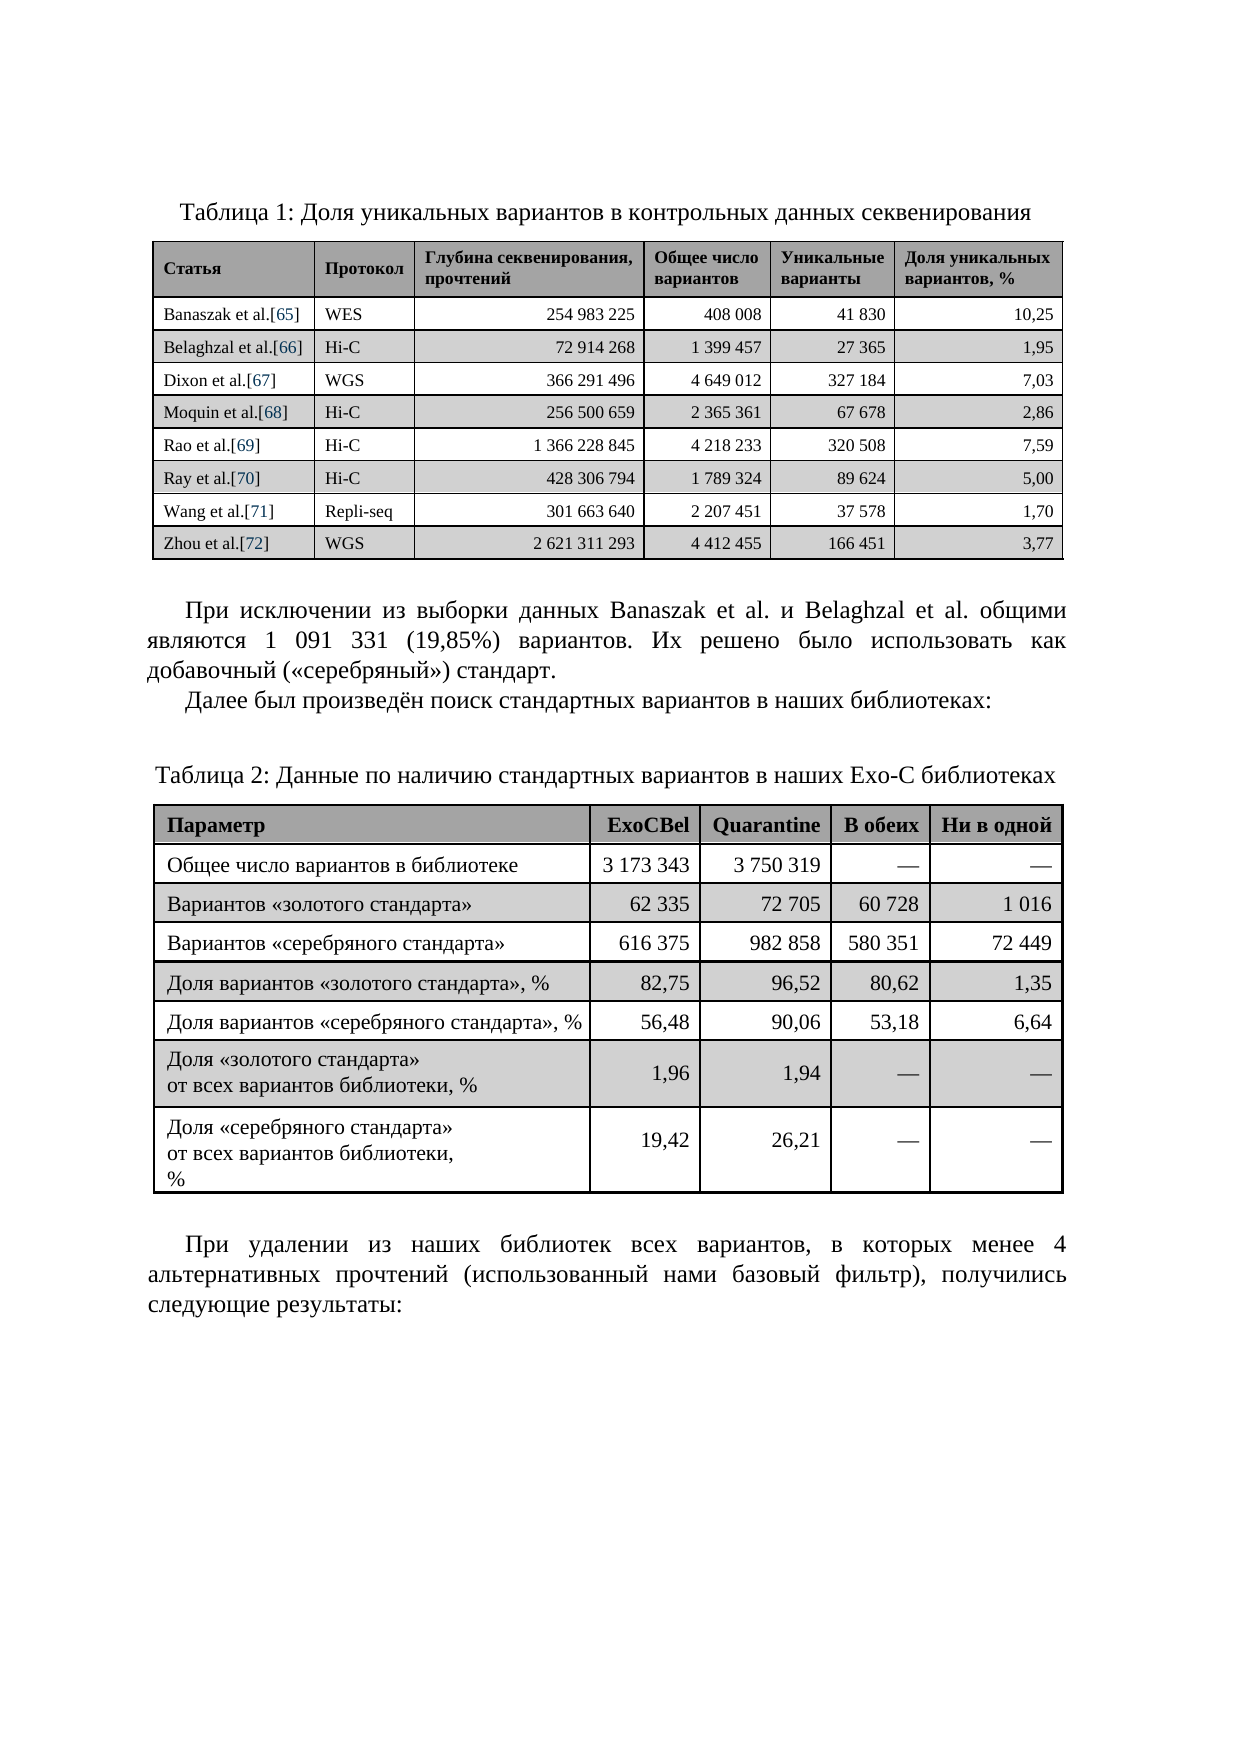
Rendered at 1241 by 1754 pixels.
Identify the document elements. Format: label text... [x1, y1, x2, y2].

table_cell 37 578 [771, 494, 894, 525]
table_cell — [931, 1108, 1061, 1191]
table_cell Вариантов «серебряного стандарта» [155, 923, 589, 960]
table_cell 89 624 [771, 461, 894, 492]
table_header Параметр [155, 806, 589, 842]
table_cell Доля вариантов «серебряного стандарта», % [155, 1002, 589, 1039]
table_cell 320 508 [771, 429, 894, 460]
table_cell 26,21 [701, 1108, 830, 1191]
table_cell 366 291 496 [415, 363, 643, 394]
table_cell 62 335 [591, 884, 699, 921]
table_cell Вариантов «золотого стандарта» [155, 884, 589, 921]
table_cell 72 914 268 [415, 331, 643, 362]
table_cell Доля «серебряного стандарта» от всех вариантов библиотеки, % [155, 1108, 589, 1191]
table_cell 4 412 455 [645, 527, 770, 558]
table_cell 96,52 [701, 963, 830, 1000]
text При исключении из выборки данных Banaszak et al. и Belaghzal et al. общими являются 1 091 331 (19,85%) вариантов. Их решено было использовать как добавочный («серебряный») стандарт. [147, 595, 1067, 684]
table_cell 41 830 [771, 298, 894, 329]
table_cell Banaszak et al.[65] [154, 298, 314, 329]
table_cell 1 399 457 [645, 331, 770, 362]
table_cell 82,75 [591, 963, 699, 1000]
table_cell Hi-C [315, 429, 414, 460]
table_cell WES [315, 298, 414, 329]
table_cell 1,94 [701, 1041, 830, 1106]
table_header Статья [154, 242, 314, 296]
table_cell 428 306 794 [415, 461, 643, 492]
table_cell 7,59 [895, 429, 1062, 460]
table_cell 408 008 [645, 298, 770, 329]
table_cell — [931, 1041, 1061, 1106]
text Далее был произведён поиск стандартных вариантов в наших библиотеках: [185, 686, 1240, 714]
table_cell 67 678 [771, 396, 894, 427]
table_cell Belaghzal et al.[66] [154, 331, 314, 362]
table_cell 982 858 [701, 923, 830, 960]
table_cell 2 621 311 293 [415, 527, 643, 558]
table_cell — [931, 845, 1061, 882]
table_cell 1,95 [895, 331, 1062, 362]
table_cell Hi-C [315, 461, 414, 492]
table_header ExoCBel [591, 806, 699, 842]
table_cell 60 728 [832, 884, 929, 921]
table_cell 2 365 361 [645, 396, 770, 427]
table_header Протокол [315, 242, 414, 296]
table_cell Repli-seq [315, 494, 414, 525]
table_cell 27 365 [771, 331, 894, 362]
table_cell 4 649 012 [645, 363, 770, 394]
table_cell Rao et al.[69] [154, 429, 314, 460]
table_cell 301 663 640 [415, 494, 643, 525]
table_cell 72 449 [931, 923, 1061, 960]
table_header Ни в одной [931, 806, 1061, 842]
table_cell 1 789 324 [645, 461, 770, 492]
table_cell Общее число вариантов в библиотеке [155, 845, 589, 882]
table_cell Moquin et al.[68] [154, 396, 314, 427]
table_cell Wang et al.[71] [154, 494, 314, 525]
table_cell 10,25 [895, 298, 1062, 329]
table_cell 6,64 [931, 1002, 1061, 1039]
table_header Общее число вариантов [645, 242, 770, 296]
table_cell 327 184 [771, 363, 894, 394]
table_cell 254 983 225 [415, 298, 643, 329]
table_cell Доля вариантов «золотого стандарта», % [155, 963, 589, 1000]
table_cell 90,06 [701, 1002, 830, 1039]
table_cell 5,00 [895, 461, 1062, 492]
table_cell 3 750 319 [701, 845, 830, 882]
table_cell 53,18 [832, 1002, 929, 1039]
table_cell 72 705 [701, 884, 830, 921]
table_cell 256 500 659 [415, 396, 643, 427]
table_cell 2 207 451 [645, 494, 770, 525]
table_cell 1,35 [931, 963, 1061, 1000]
table_cell WGS [315, 527, 414, 558]
table_cell — [832, 1041, 929, 1106]
table_header Глубина секвенирования, прочтений [415, 242, 643, 296]
table_cell 2,86 [895, 396, 1062, 427]
table_cell Zhou et al.[72] [154, 527, 314, 558]
table_header Quarantine [701, 806, 830, 842]
table_cell Hi-C [315, 396, 414, 427]
table_cell 1 016 [931, 884, 1061, 921]
table_cell 3,77 [895, 527, 1062, 558]
table_cell 616 375 [591, 923, 699, 960]
table_cell Ray et al.[70] [154, 461, 314, 492]
table_cell — [832, 1108, 929, 1191]
table_cell 19,42 [591, 1108, 699, 1191]
table_cell — [832, 845, 929, 882]
text При удалении из наших библиотек всех вариантов, в которых менее 4 альтернативных прочтений (использованный нами базовый фильтр), получились следующие результаты: [148, 1229, 1067, 1318]
text Таблица 2: Данные по наличию стандартных вариантов в наших Exo-C библиотеках [153, 760, 1058, 789]
table_cell 1,70 [895, 494, 1062, 525]
table_cell 1,96 [591, 1041, 699, 1106]
table_header Уникальные варианты [771, 242, 894, 296]
table_cell Hi-C [315, 331, 414, 362]
table_cell 4 218 233 [645, 429, 770, 460]
table_cell 1 366 228 845 [415, 429, 643, 460]
table_cell Доля «золотого стандарта» от всех вариантов библиотеки, % [155, 1041, 589, 1106]
table_cell 166 451 [771, 527, 894, 558]
table_cell 80,62 [832, 963, 929, 1000]
table_header Доля уникальных вариантов, % [895, 242, 1062, 296]
table_cell 3 173 343 [591, 845, 699, 882]
table_cell WGS [315, 363, 414, 394]
table_cell 7,03 [895, 363, 1062, 394]
table_cell 56,48 [591, 1002, 699, 1039]
table_header В обеих [832, 806, 929, 842]
table_cell 580 351 [832, 923, 929, 960]
table_cell Dixon et al.[67] [154, 363, 314, 394]
